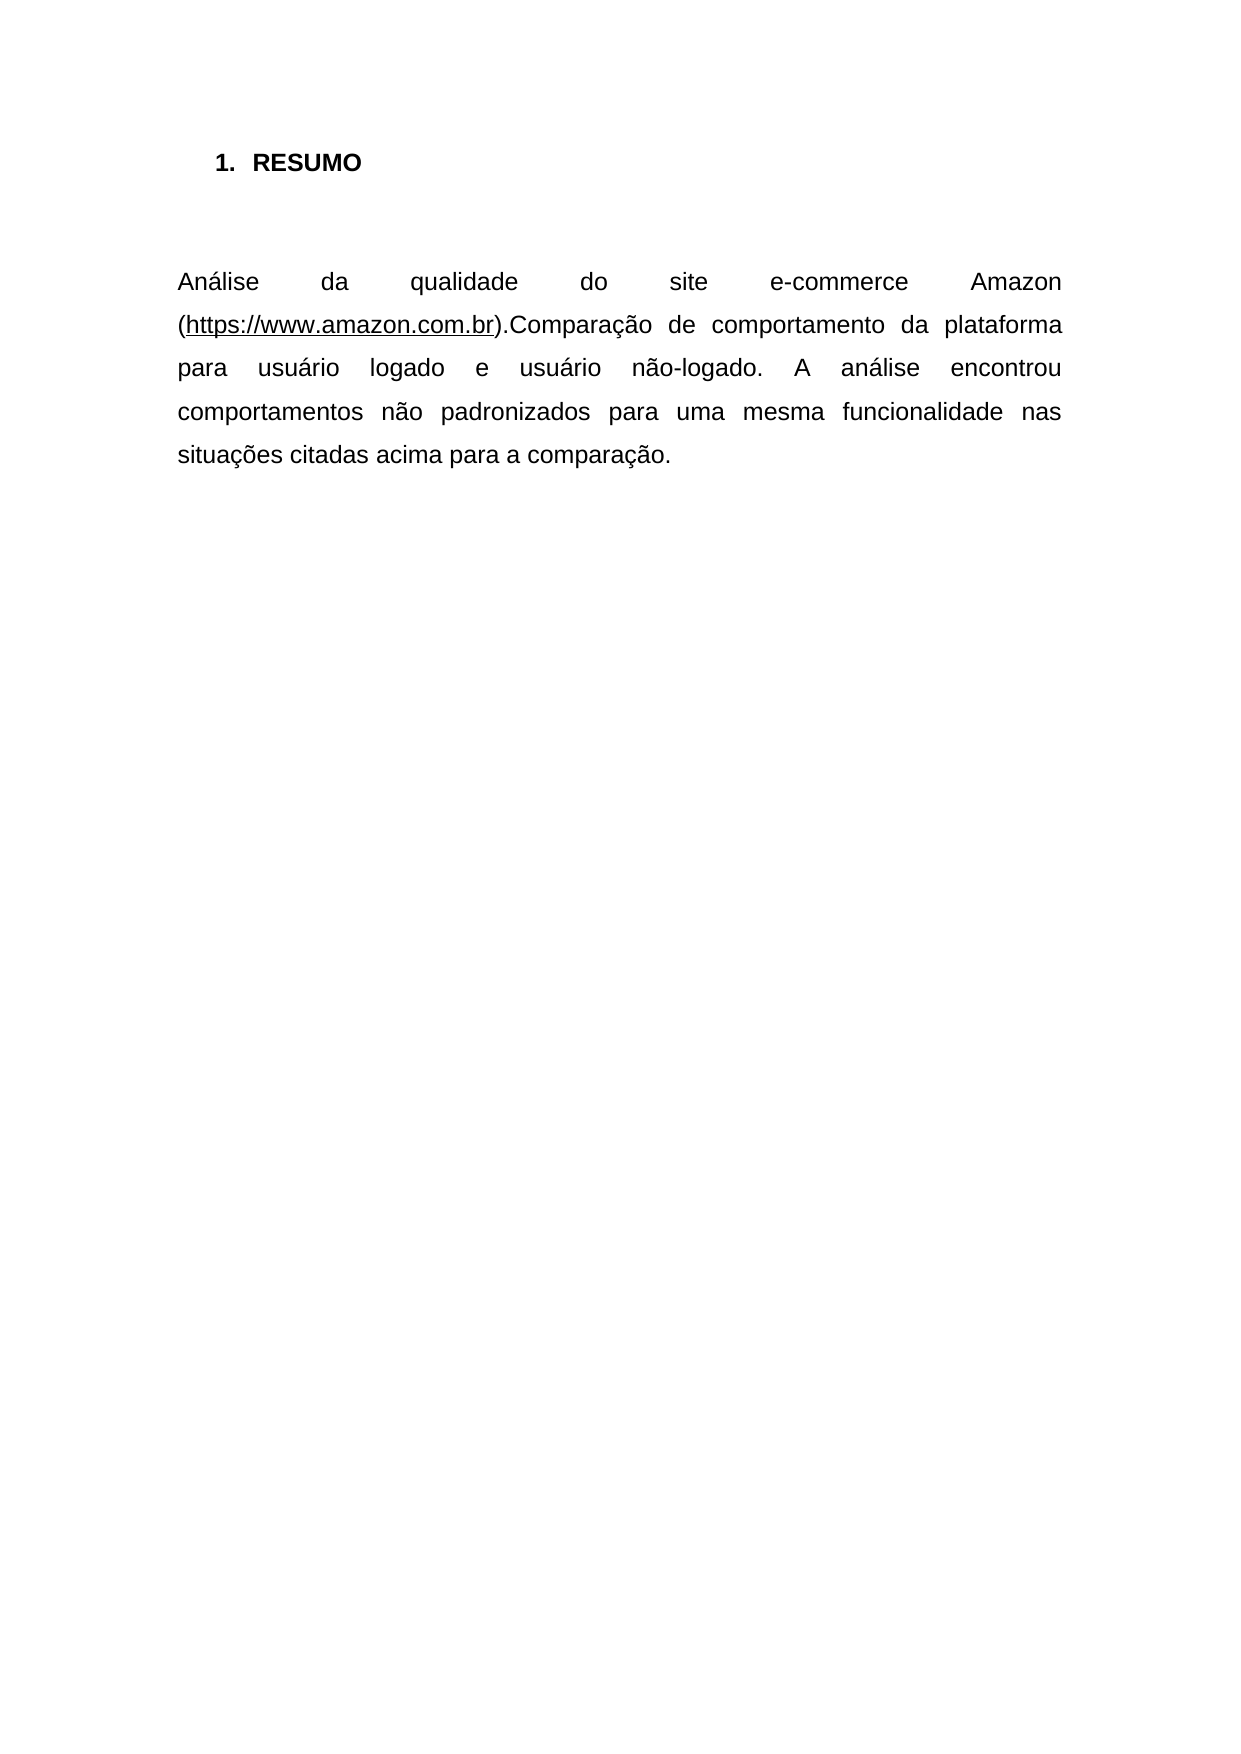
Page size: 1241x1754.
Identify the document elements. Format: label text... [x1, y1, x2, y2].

subtitle RESUMO [215, 148, 1063, 176]
text Análise da qualidade do site e-commerce Amazon (https://www.amazon.com.br).Comparação de comportamento da plataforma para usuário logado e usuário não-logado. A análise encontrou comportamentos não padronizados para uma mesma funcionalidade nas situações citadas acima para a comparação. [177, 267, 1063, 468]
